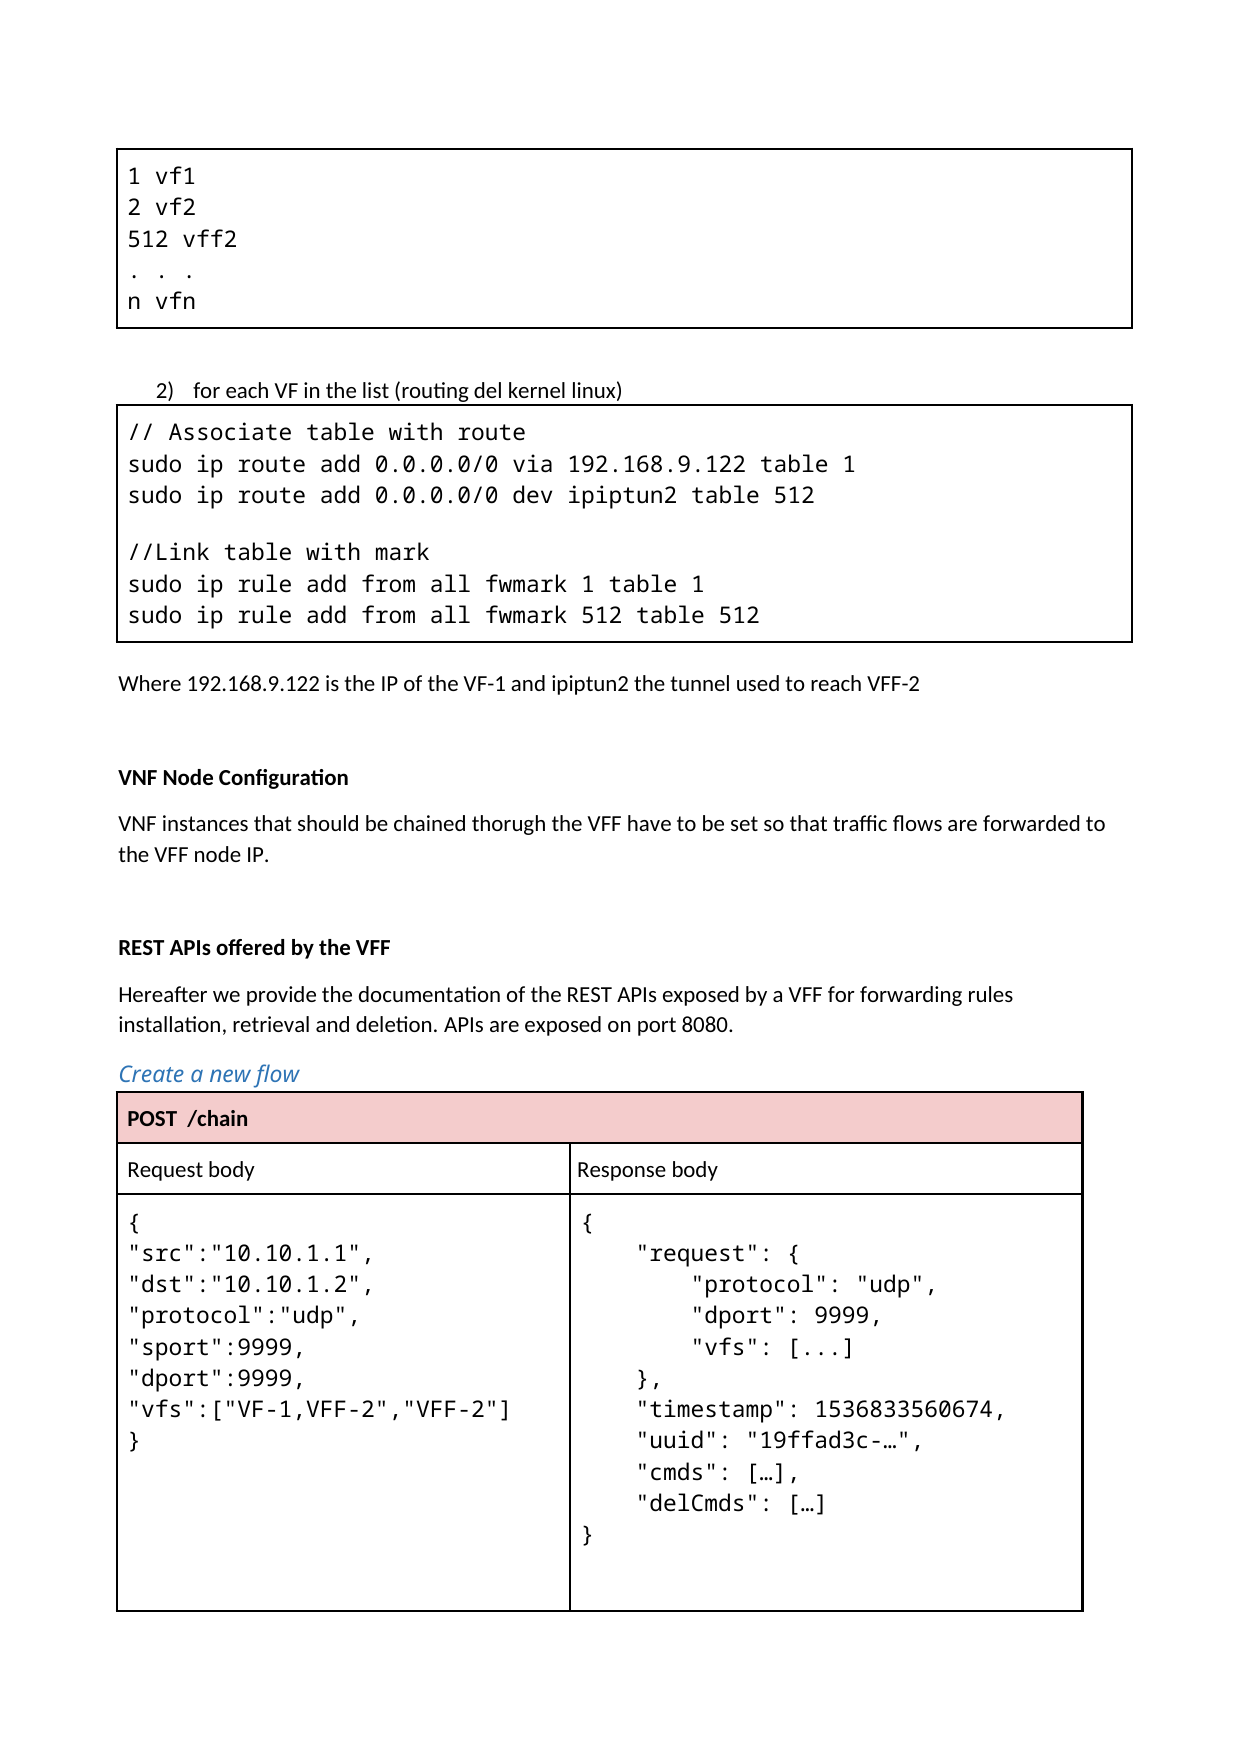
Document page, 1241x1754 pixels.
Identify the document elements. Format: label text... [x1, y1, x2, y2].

text Hereafter we provide the documentation of the REST APIs exposed by a VFF for forwarding rules installation, retrieval and deletion. APIs are exposed on port 8080. [118, 980, 1122, 1039]
table_cell { "request": { "protocol": "udp", "dport": 9999, "vfs": [...] }, "timestamp": 1536833560674, "uuid": "19ffad3c-…", "cmds": […], "delCmds": […] } [571, 1195, 1081, 1610]
table_cell Response body [571, 1144, 1081, 1193]
text REST APIs offered by the VFF [118, 933, 1122, 962]
text VNF instances that should be chained thorugh the VFF have to be set so that traffic flows are forwarded to the VFF node IP. [118, 809, 1122, 868]
list for each VF in the list (routing del kernel linux) [156, 376, 1122, 404]
table_cell Request body [118, 1144, 569, 1193]
table_header // Associate table with route sudo ip route add 0.0.0.0/0 via 192.168.9.122 table 1 sudo ip route add 0.0.0.0/0 dev ipiptun2 table 512 //Link table with mark sudo ip rule add from all fwmark 1 table 1 sudo ip rule add from all fwmark 512 table 512 [118, 406, 1131, 641]
subtitle Create a new flow [118, 1057, 1122, 1089]
table_header POST /chain [118, 1093, 1081, 1142]
table_cell { "src":"10.10.1.1", "dst":"10.10.1.2", "protocol":"udp", "sport":9999, "dport":9999, "vfs":["VF-1,VFF-2","VFF-2"] } [118, 1195, 569, 1610]
table_header 1 vf1 2 vf2 512 vff2 . . . n vfn [118, 150, 1131, 327]
text VNF Node Configuration [118, 763, 1122, 791]
text Where 192.168.9.122 is the IP of the VF-1 and ipiptun2 the tunnel used to reach VFF-2 [118, 669, 1122, 697]
